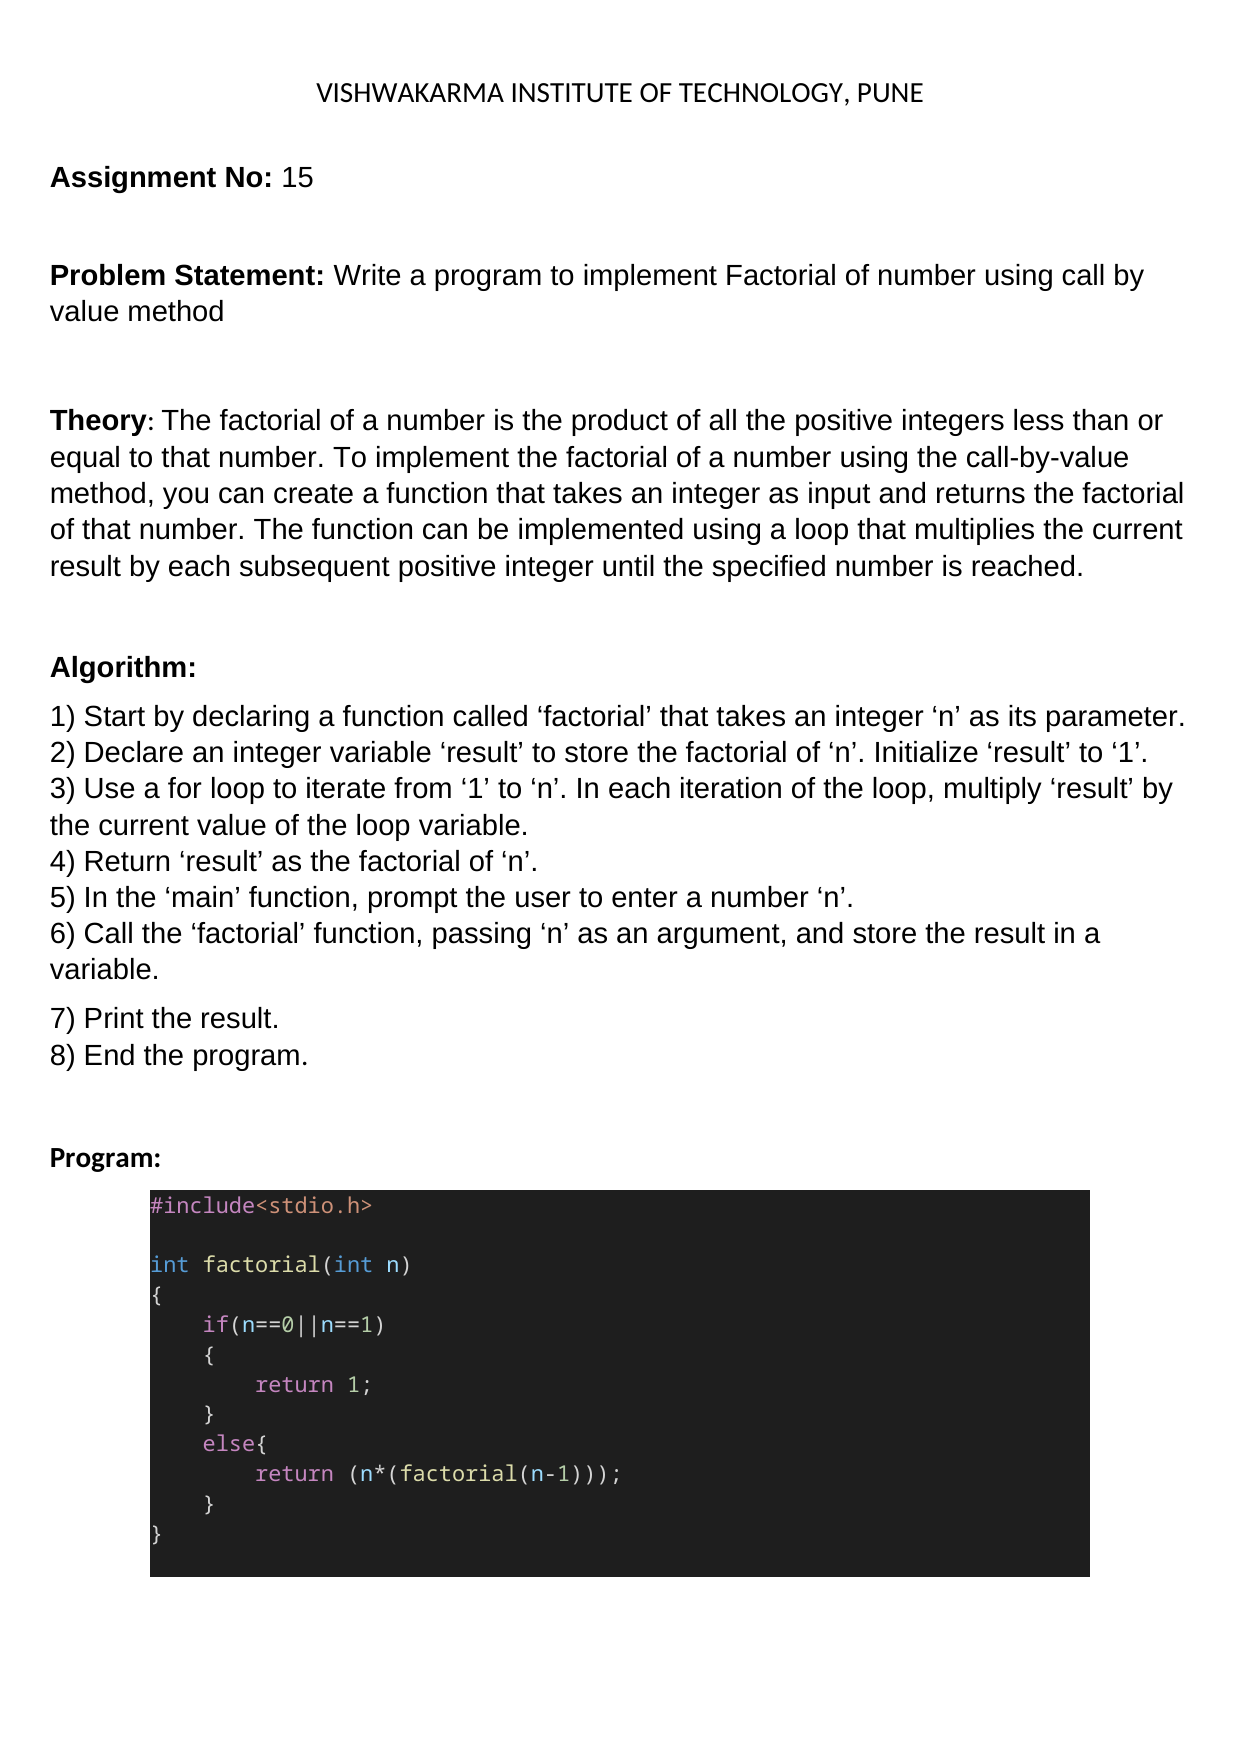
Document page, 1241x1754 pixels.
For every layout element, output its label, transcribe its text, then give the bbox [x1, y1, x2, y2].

text else{ [150, 1428, 1090, 1458]
text Assignment No: 15 [49, 161, 1191, 194]
text Program: [49, 1139, 1191, 1174]
text int factorial(int n) [150, 1249, 1090, 1279]
text { [150, 1279, 1090, 1309]
text if(n==0||n==1) [150, 1309, 1090, 1339]
text Theory: The factorial of a number is the product of all the positive integers less than or equal to that number. To implement the factorial of a number using the call-by-value method, you can create a function that takes an integer as input and returns the factorial of that number. The function can be implemented using a loop that multiplies the current result by each subsequent positive integer until the specified number is reached. [49, 402, 1191, 584]
text Problem Statement: Write a program to implement Factorial of number using call by value method [49, 258, 1191, 327]
text { [150, 1339, 1090, 1369]
text 7) Print the result. 8) End the program. [49, 1001, 1191, 1073]
text return 1; [150, 1369, 1090, 1398]
text #include<stdio.h> [150, 1190, 1090, 1220]
text } [150, 1488, 1090, 1518]
text Algorithm: [49, 650, 1191, 684]
text return (n*(factorial(n-1))); [150, 1458, 1090, 1488]
text } [150, 1398, 1090, 1428]
text 1) Start by declaring a function called ‘factorial’ that takes an integer ‘n’ as its parameter. 2) Declare an integer variable ‘result’ to store the factorial of ‘n’. Initialize ‘result’ to ‘1’. 3) Use a for loop to iterate from ‘1’ to ‘n’. In each iteration of the loop, multiply ‘result’ by the current value of the loop variable. 4) Return ‘result’ as the factorial of ‘n’. 5) In the ‘main’ function, prompt the user to enter a number ‘n’. 6) Call the ‘factorial’ function, passing ‘n’ as an argument, and store the result in a variable. [49, 699, 1191, 986]
text } [150, 1518, 1090, 1547]
